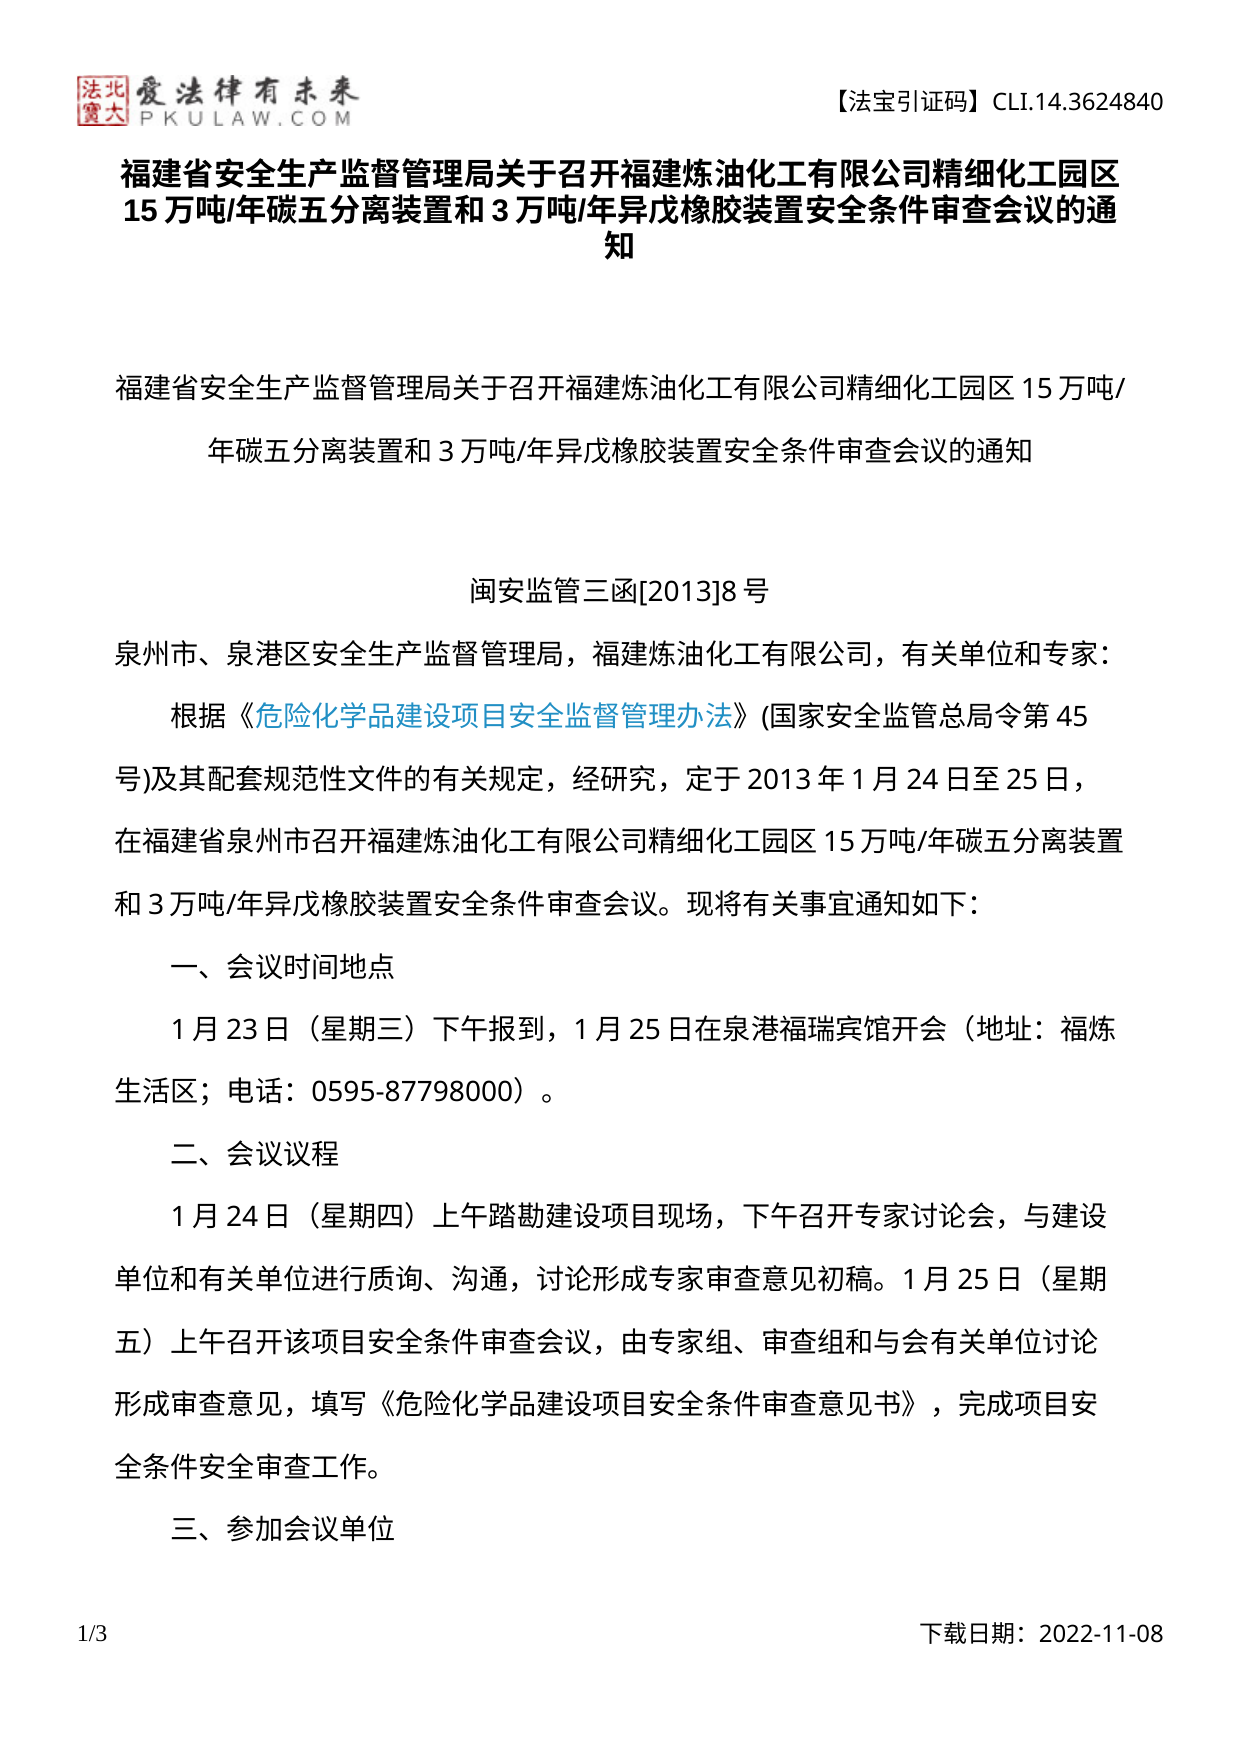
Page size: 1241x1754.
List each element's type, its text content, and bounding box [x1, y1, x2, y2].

text 一、会议时间地点 [114, 923, 1126, 985]
text 二、会议议程 [114, 1110, 1126, 1173]
text 1月23日（星期三）下午报到，1月25日在泉港福瑞宾馆开会（地址：福炼生活区；电话：0595-87798000）。 [114, 985, 1126, 1110]
title 福建省安全生产监督管理局关于召开福建炼油化工有限公司精细化工园区15万吨/年碳五分离装置和3万吨/年异戊橡胶装置安全条件审查会议的通知 [114, 156, 1126, 263]
text 闽安监管三函[2013]8号 [114, 485, 1126, 610]
text 1月24日（星期四）上午踏勘建设项目现场，下午召开专家讨论会，与建设单位和有关单位进行质询、沟通，讨论形成专家审查意见初稿。1月25日（星期五）上午召开该项目安全条件审查会议，由专家组、审查组和与会有关单位讨论形成审查意见，填写《危险化学品建设项目安全条件审查意见书》，完成项目安全条件安全审查工作。 [114, 1173, 1126, 1485]
picture [76, 75, 361, 126]
text 泉州市、泉港区安全生产监督管理局，福建炼油化工有限公司，有关单位和专家： [114, 610, 1126, 673]
text 根据《危险化学品建设项目安全监督管理办法》(国家安全监管总局令第45号)及其配套规范性文件的有关规定，经研究，定于2013年1月24日至25日，在福建省泉州市召开福建炼油化工有限公司精细化工园区15万吨/年碳五分离装置和3万吨/年异戊橡胶装置安全条件审查会议。现将有关事宜通知如下： [114, 673, 1126, 923]
text 福建省安全生产监督管理局关于召开福建炼油化工有限公司精细化工园区15万吨/年碳五分离装置和3万吨/年异戊橡胶装置安全条件审查会议的通知 [114, 344, 1126, 469]
text 三、参加会议单位 [114, 1485, 1126, 1548]
